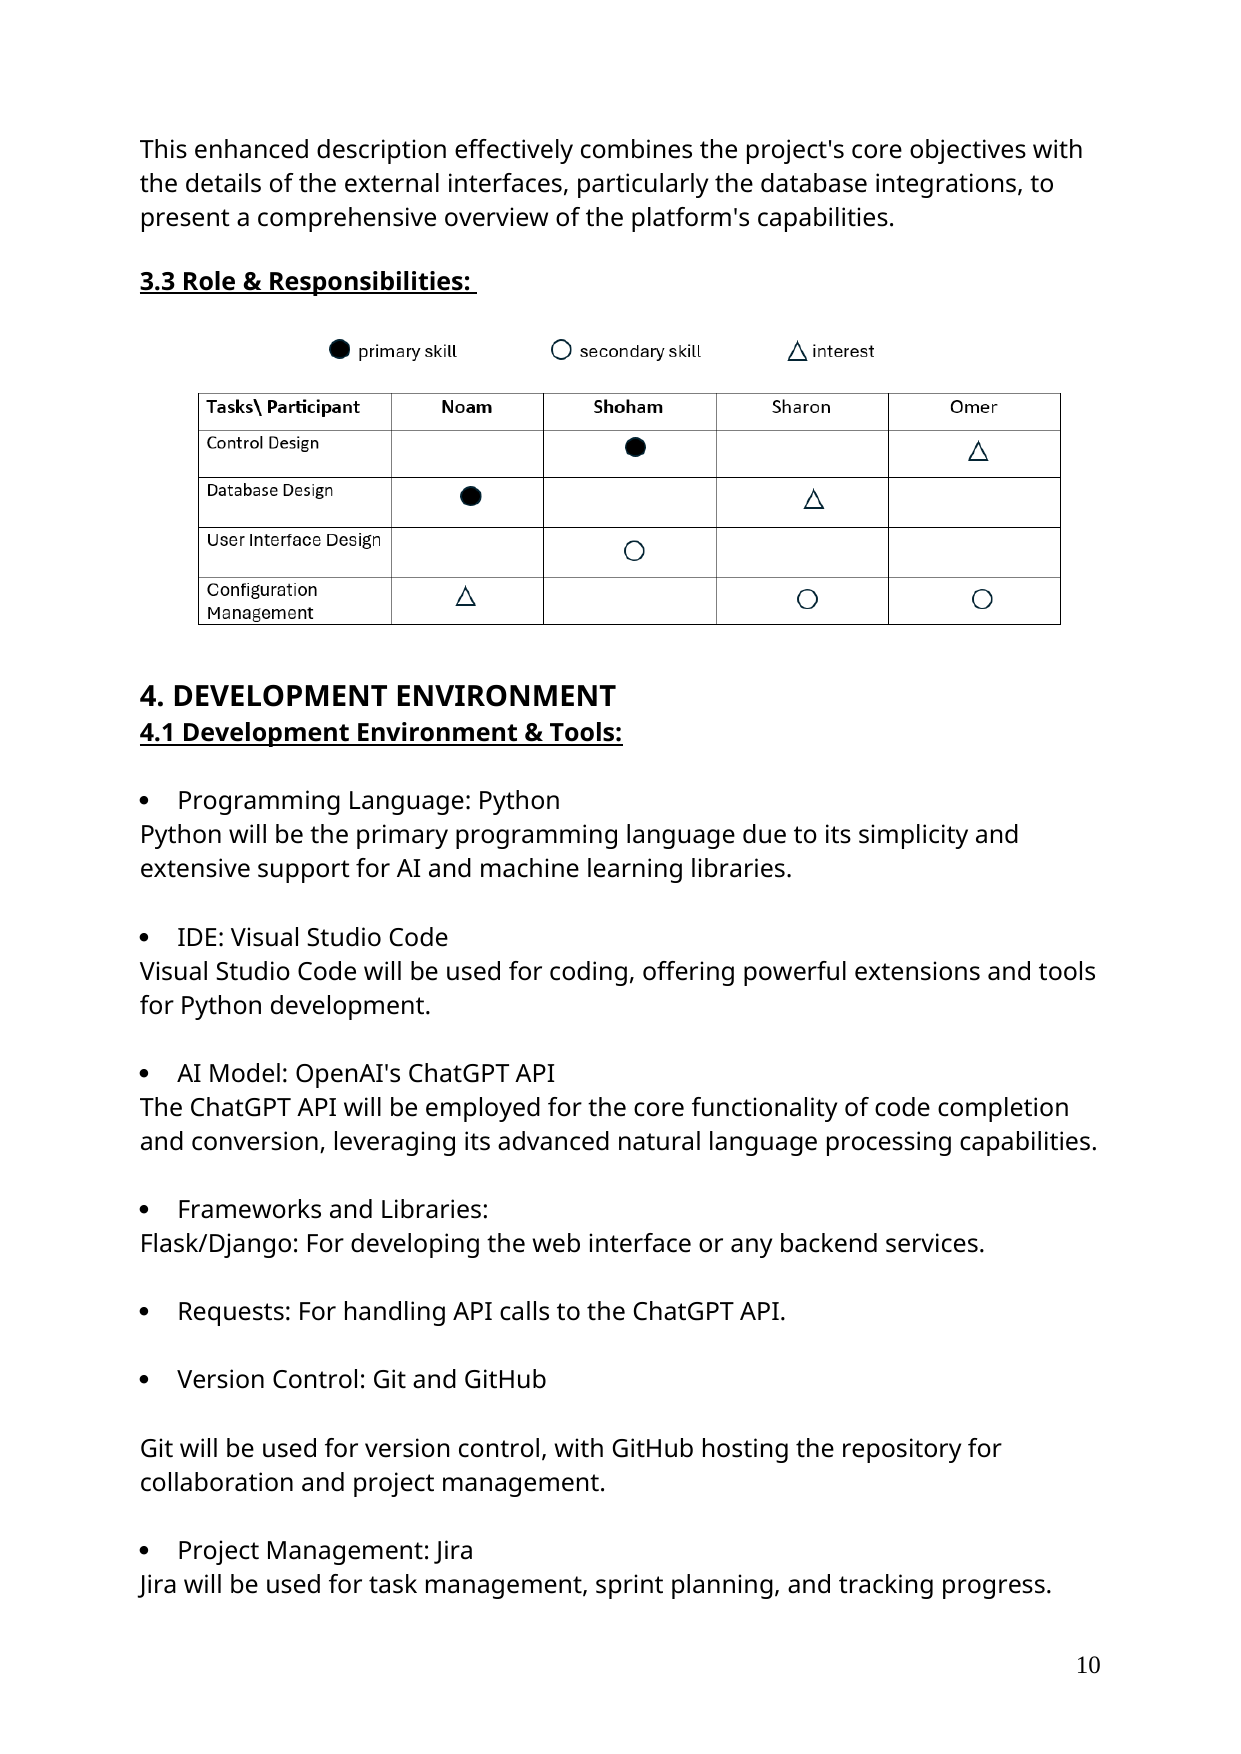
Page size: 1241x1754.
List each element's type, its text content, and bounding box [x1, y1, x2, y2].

list Requests: For handling API calls to the ChatGPT API. [139, 1294, 1101, 1328]
text Git will be used for version control, with GitHub hosting the repository for collaboration and project management. [139, 1430, 1101, 1498]
text This enhanced description effectively combines the project's core objectives with the details of the external interfaces, particularly the database integrations, to present a comprehensive overview of the platform's capabilities. [139, 132, 1101, 234]
text Flask/Django: For developing the web interface or any backend services. [139, 1226, 1101, 1260]
list Frameworks and Libraries: [139, 1192, 1101, 1226]
text 4. DEVELOPMENT ENVIRONMENT [139, 676, 1101, 715]
list Project Management: Jira [139, 1532, 1101, 1566]
text Visual Studio Code will be used for coding, offering powerful extensions and tools for Python development. [139, 953, 1101, 1021]
text Python will be the primary programming language due to its simplicity and extensive support for AI and machine learning libraries. [139, 817, 1101, 885]
list Version Control: Git and GitHub [139, 1362, 1101, 1396]
picture [139, 326, 1101, 676]
list IDE: Visual Studio Code [139, 919, 1101, 953]
text Jira will be used for task management, sprint planning, and tracking progress. [139, 1566, 1101, 1601]
text The ChatGPT API will be employed for the core functionality of code completion and conversion, leveraging its advanced natural language processing capabilities. [139, 1089, 1101, 1158]
list Programming Language: Python [139, 783, 1101, 817]
text 3.3 Role & Responsibilities: [139, 263, 1101, 297]
text 4.1 Development Environment & Tools: [139, 715, 1101, 749]
list AI Model: OpenAI's ChatGPT API [139, 1056, 1101, 1089]
